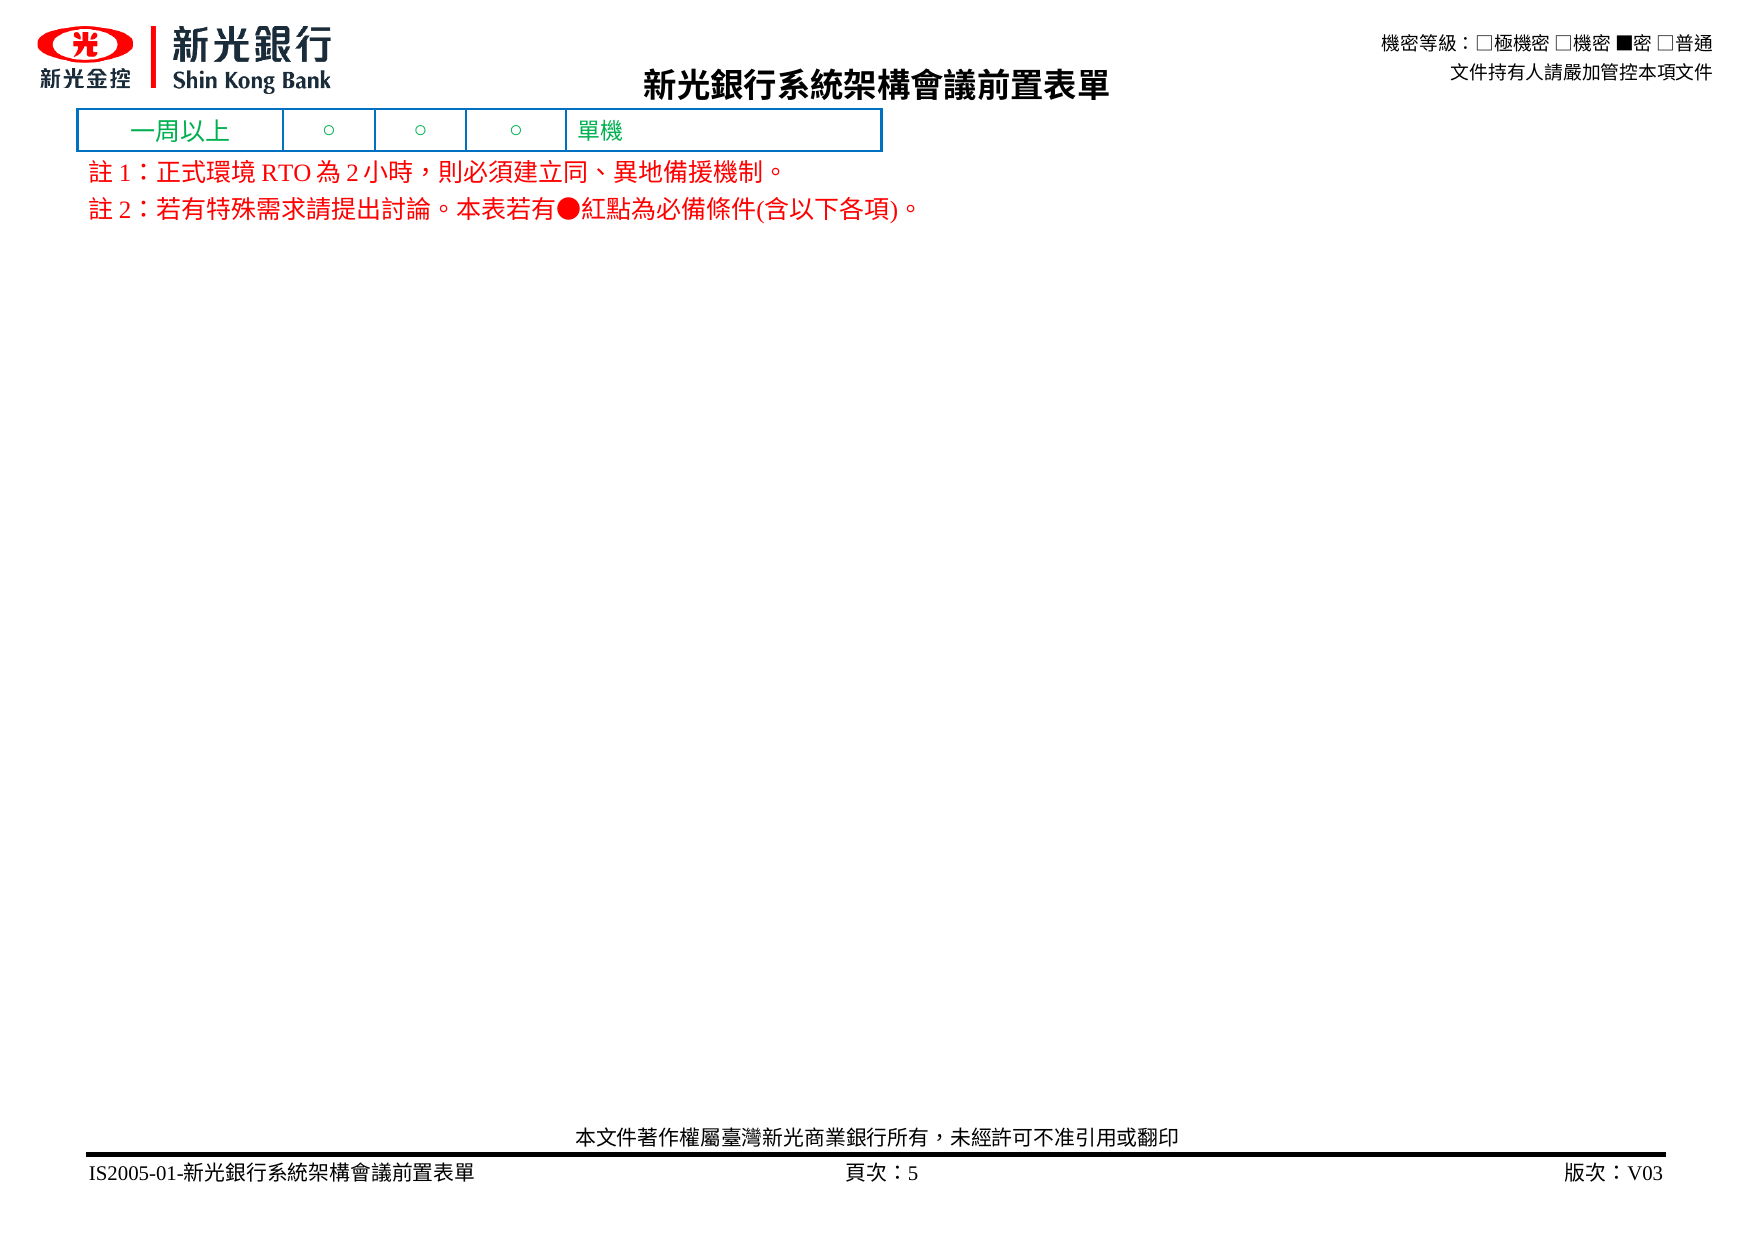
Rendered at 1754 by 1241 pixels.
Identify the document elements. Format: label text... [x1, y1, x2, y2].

table_cell 一周以上 [79, 110, 282, 149]
table_cell ○ [467, 110, 565, 149]
table_cell ○ [284, 110, 374, 149]
text 註1：正式環境RTO為2小時，則必須建立同、異地備援機制。 [89, 152, 1665, 189]
text 註2：若有特殊需求請提出討論。本表若有●紅點為必備條件(含以下各項)。 [89, 189, 1665, 227]
table_cell 單機 [567, 110, 880, 149]
table_cell ○ [376, 110, 465, 149]
picture [37, 26, 331, 94]
